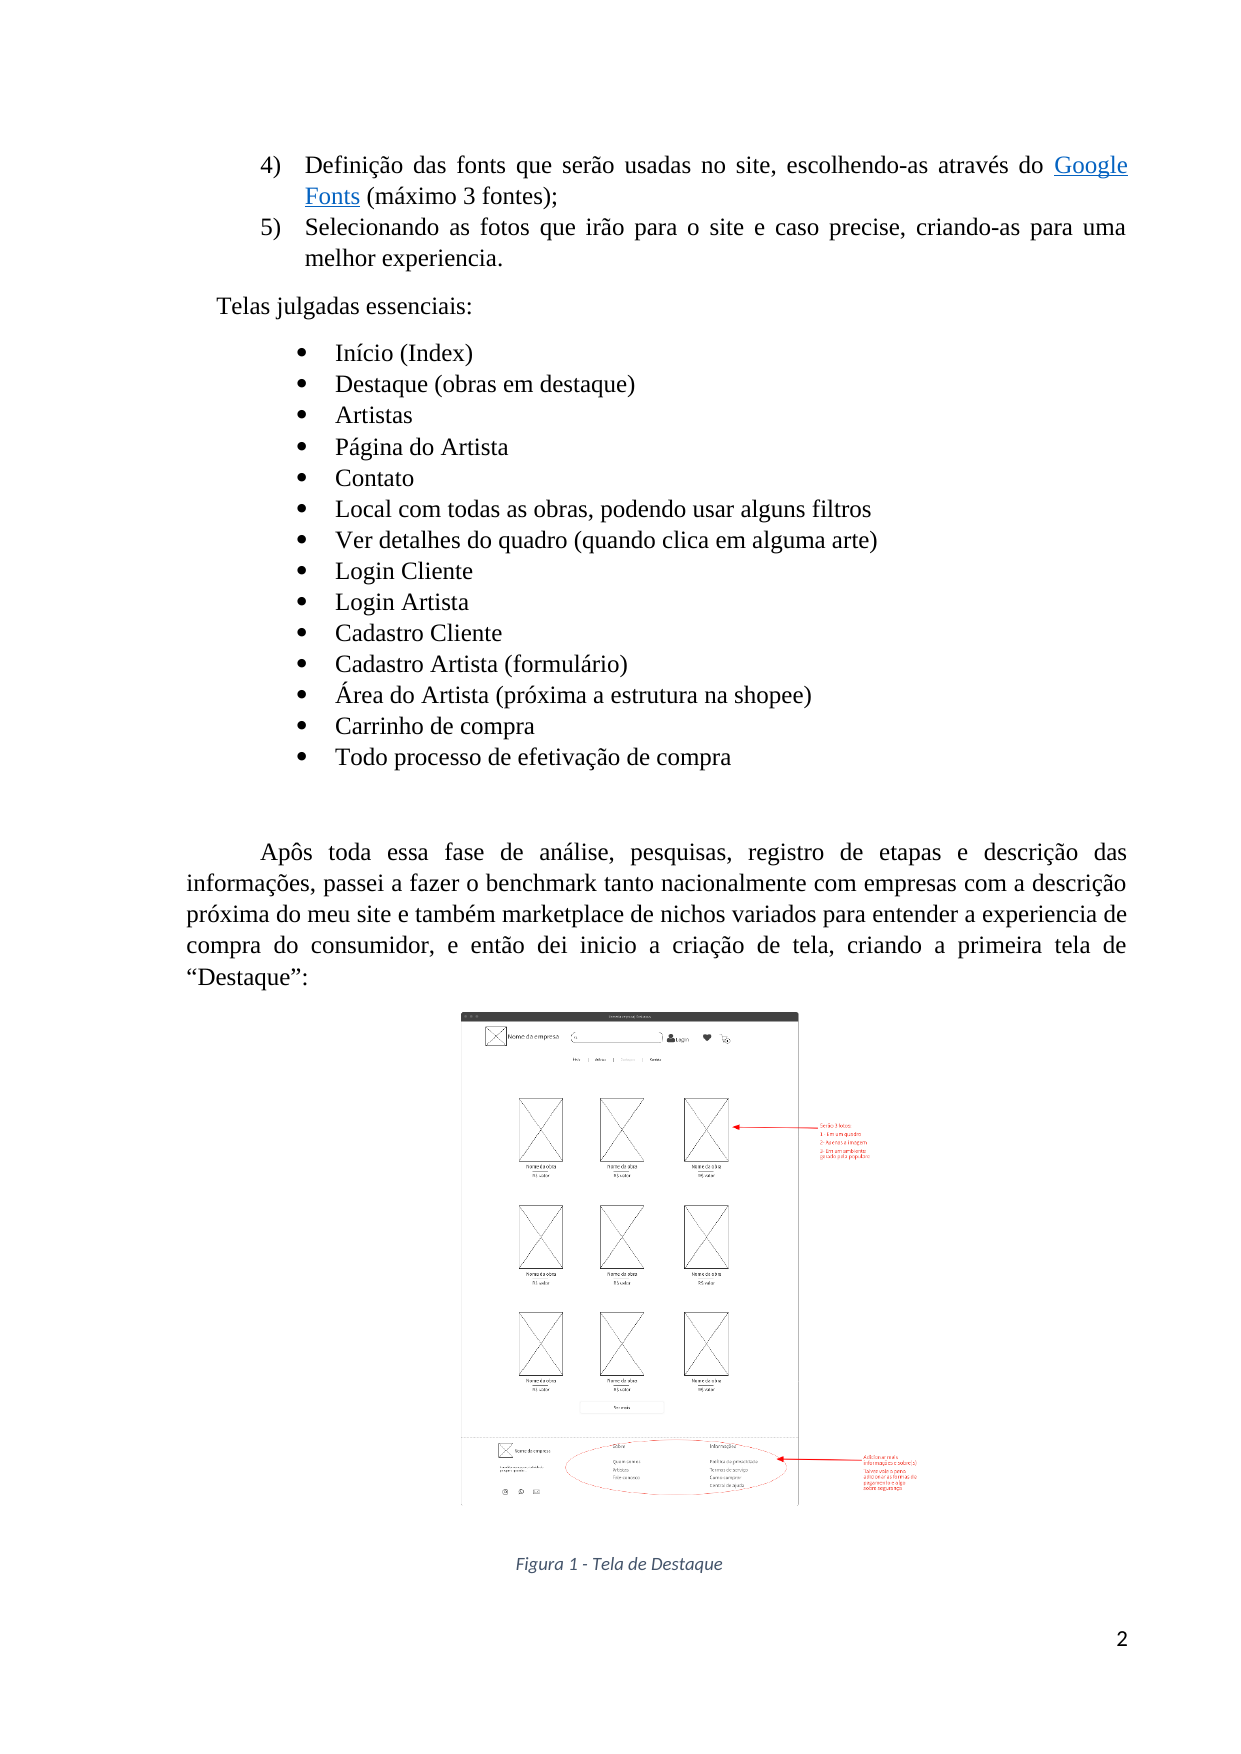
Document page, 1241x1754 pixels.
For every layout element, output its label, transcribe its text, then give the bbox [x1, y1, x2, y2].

text Telas julgadas essenciais: [186, 291, 1128, 319]
list Cadastro Cliente [297, 618, 1128, 647]
list Página do Artista [297, 432, 1128, 460]
list Cadastro Artista (formulário) [297, 649, 1128, 678]
picture [442, 1009, 946, 1533]
list Local com todas as obras, podendo usar alguns filtros [297, 494, 1128, 522]
list Login Artista [297, 587, 1128, 616]
list Início (Index) [297, 338, 1128, 367]
list Todo processo de efetivação de compra [297, 742, 1128, 771]
list Carrinho de compra [297, 711, 1128, 740]
text Apôs toda essa fase de análise, pesquisas, registro de etapas e descrição das informações, passei a fazer o benchmark tanto nacionalmente com empresas com a descrição próxima do meu site e também marketplace de nichos variados para entender a experiencia de compra do consumidor, e então dei inicio a criação de tela, criando a primeira tela de “Destaque”: [186, 837, 1128, 990]
list Artistas [297, 401, 1128, 429]
list Selecionando as fotos que irão para o site e caso precise, criando-as para uma melhor experiencia. [260, 212, 1128, 272]
list Destaque (obras em destaque) [297, 369, 1128, 398]
list Área do Artista (próxima a estrutura na shopee) [297, 680, 1128, 709]
list Ver detalhes do quadro (quando clica em alguma arte) [297, 525, 1128, 553]
list Definição das fonts que serão usadas no site, escolhendo-as através do Google Fonts (máximo 3 fontes); [260, 150, 1128, 210]
list Login Cliente [297, 556, 1128, 584]
list Contato [297, 463, 1128, 491]
